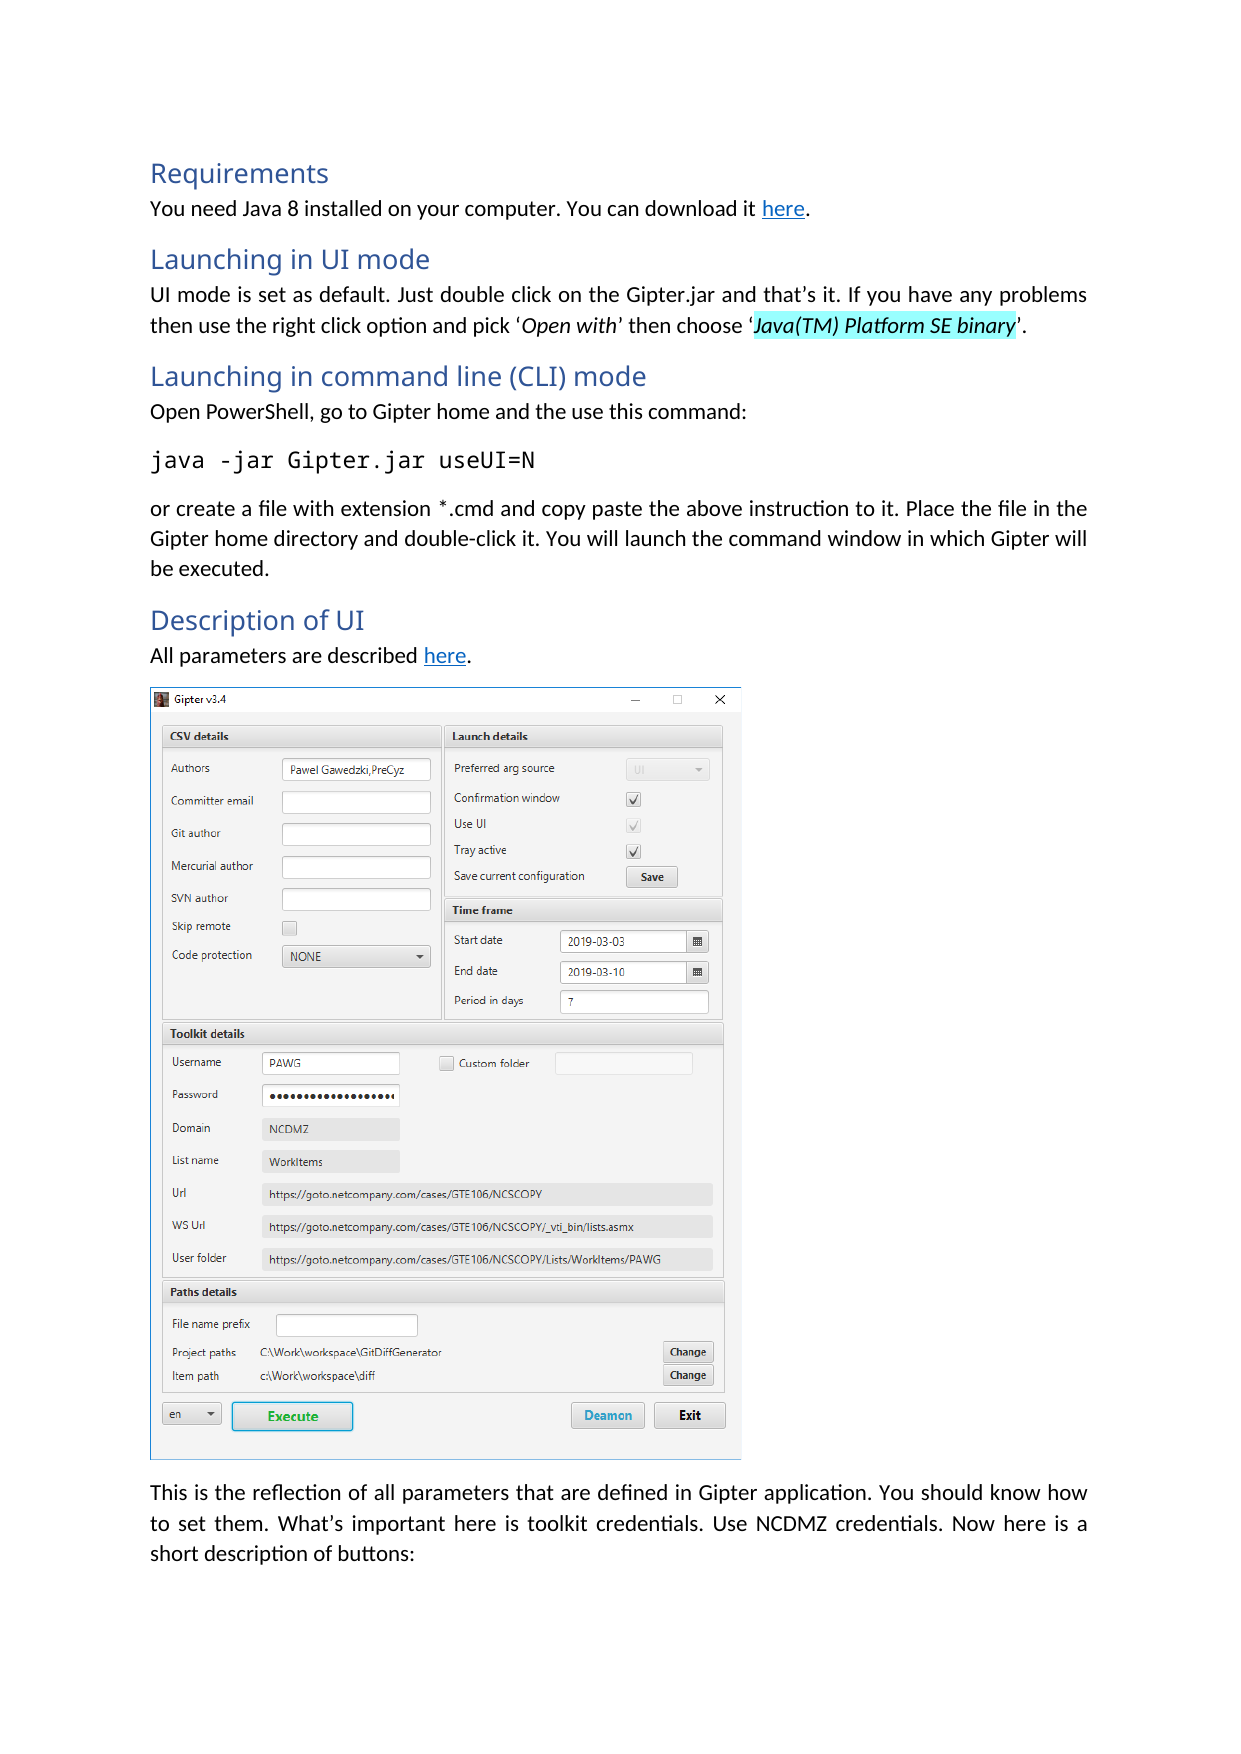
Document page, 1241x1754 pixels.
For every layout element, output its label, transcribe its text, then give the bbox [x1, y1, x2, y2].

text UI mode is set as default. Just double click on the Gipter.jar and that’s it. If you have any problems then use the right click option and pick ‘Open with’ then choose ‘Java(TM) Platform SE binary’. [150, 281, 1090, 339]
subtitle Launching in UI mode [150, 241, 1090, 278]
subtitle Requirements [150, 154, 1090, 191]
text or create a file with extension *.cmd and copy paste the above instruction to it. Place the file in the Gipter home directory and double-click it. You will launch the command window in which Gipter will be executed. [150, 494, 1090, 582]
subtitle Description of UI [150, 601, 1090, 638]
subtitle Launching in command line (CLI) mode [150, 358, 1090, 394]
text java -jar Gipter.jar useUI=N [150, 444, 1090, 475]
text All parameters are described here. [150, 641, 1090, 669]
picture [150, 687, 742, 1460]
text You need Java 8 installed on your computer. You can download it here. [150, 194, 1090, 222]
text Open PowerShell, go to Gipter home and the use this command: [150, 397, 1090, 426]
